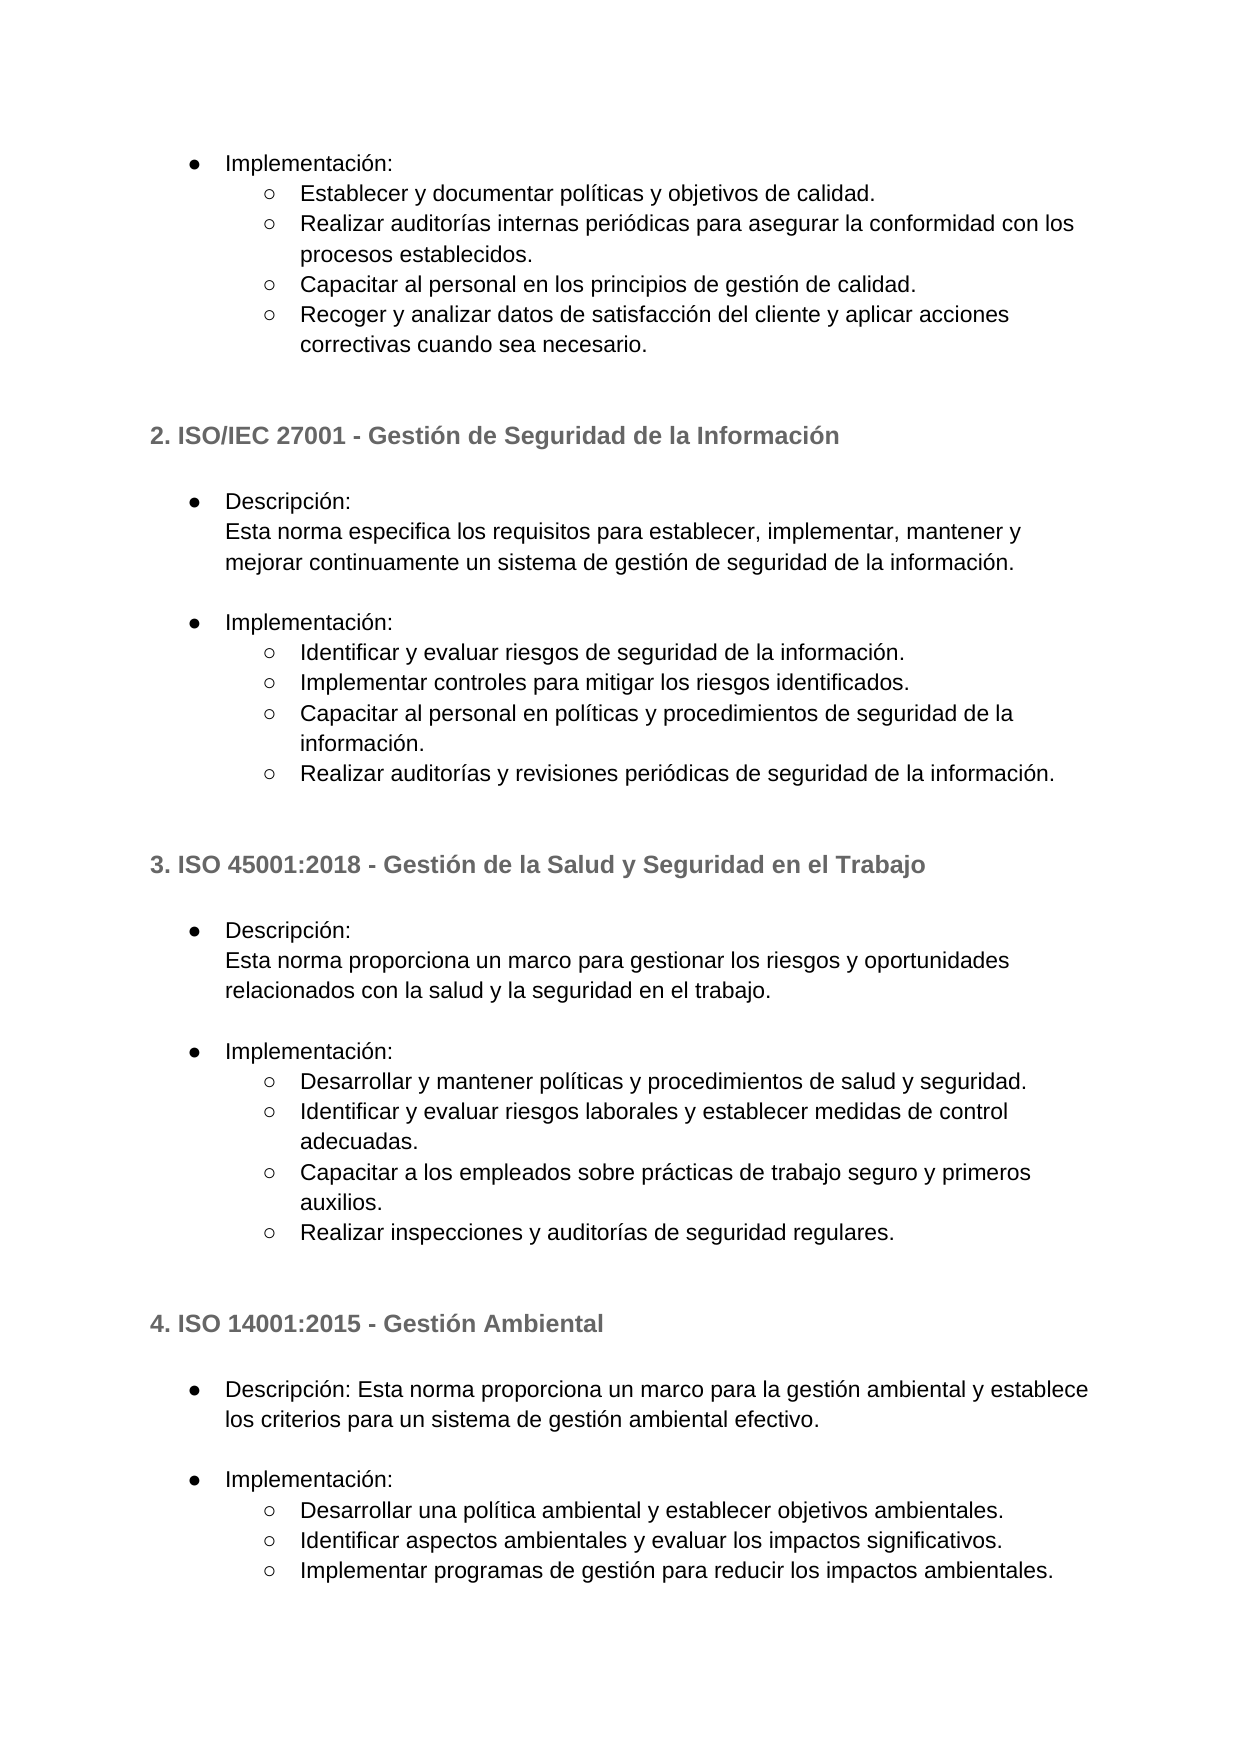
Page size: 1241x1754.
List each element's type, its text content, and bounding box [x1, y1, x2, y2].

list Descripción: Esta norma proporciona un marco para la gestión ambiental y establece los criterios para un sistema de gestión ambiental efectivo. [187, 1376, 1090, 1432]
list Implementación: [187, 150, 1090, 176]
list Implementación: [187, 1038, 1090, 1064]
list Capacitar al personal en los principios de gestión de calidad. [262, 271, 1090, 297]
list Realizar auditorías internas periódicas para asegurar la conformidad con los procesos establecidos. [262, 210, 1090, 267]
list Identificar aspectos ambientales y evaluar los impactos significativos. [262, 1527, 1090, 1553]
subtitle 3. ISO 45001:2018 - Gestión de la Salud y Seguridad en el Trabajo [150, 849, 1090, 878]
list Implementar programas de gestión para reducir los impactos ambientales. [262, 1557, 1090, 1583]
subtitle 2. ISO/IEC 27001 - Gestión de Seguridad de la Información [150, 421, 1090, 449]
list Implementación: [187, 609, 1090, 635]
list Realizar auditorías y revisiones periódicas de seguridad de la información. [262, 760, 1090, 786]
text Esta norma proporciona un marco para gestionar los riesgos y oportunidades relacionados con la salud y la seguridad en el trabajo. [225, 947, 1090, 1004]
list Establecer y documentar políticas y objetivos de calidad. [262, 180, 1090, 207]
list Descripción: [187, 488, 1090, 514]
list Identificar y evaluar riesgos laborales y establecer medidas de control adecuadas. [262, 1098, 1090, 1155]
list Capacitar al personal en políticas y procedimientos de seguridad de la información. [262, 699, 1090, 756]
list Realizar inspecciones y auditorías de seguridad regulares. [262, 1219, 1090, 1245]
list Desarrollar y mantener políticas y procedimientos de salud y seguridad. [262, 1068, 1090, 1094]
list Implementar controles para mitigar los riesgos identificados. [262, 669, 1090, 696]
subtitle 4. ISO 14001:2015 - Gestión Ambiental [150, 1308, 1090, 1337]
list Desarrollar una política ambiental y establecer objetivos ambientales. [262, 1497, 1090, 1523]
list Descripción: [187, 917, 1090, 943]
list Implementación: [187, 1466, 1090, 1493]
list Identificar y evaluar riesgos de seguridad de la información. [262, 639, 1090, 666]
list Capacitar a los empleados sobre prácticas de trabajo seguro y primeros auxilios. [262, 1158, 1090, 1215]
list Recoger y analizar datos de satisfacción del cliente y aplicar acciones correctivas cuando sea necesario. [262, 301, 1090, 358]
text Esta norma especifica los requisitos para establecer, implementar, mantener y mejorar continuamente un sistema de gestión de seguridad de la información. [225, 518, 1090, 575]
